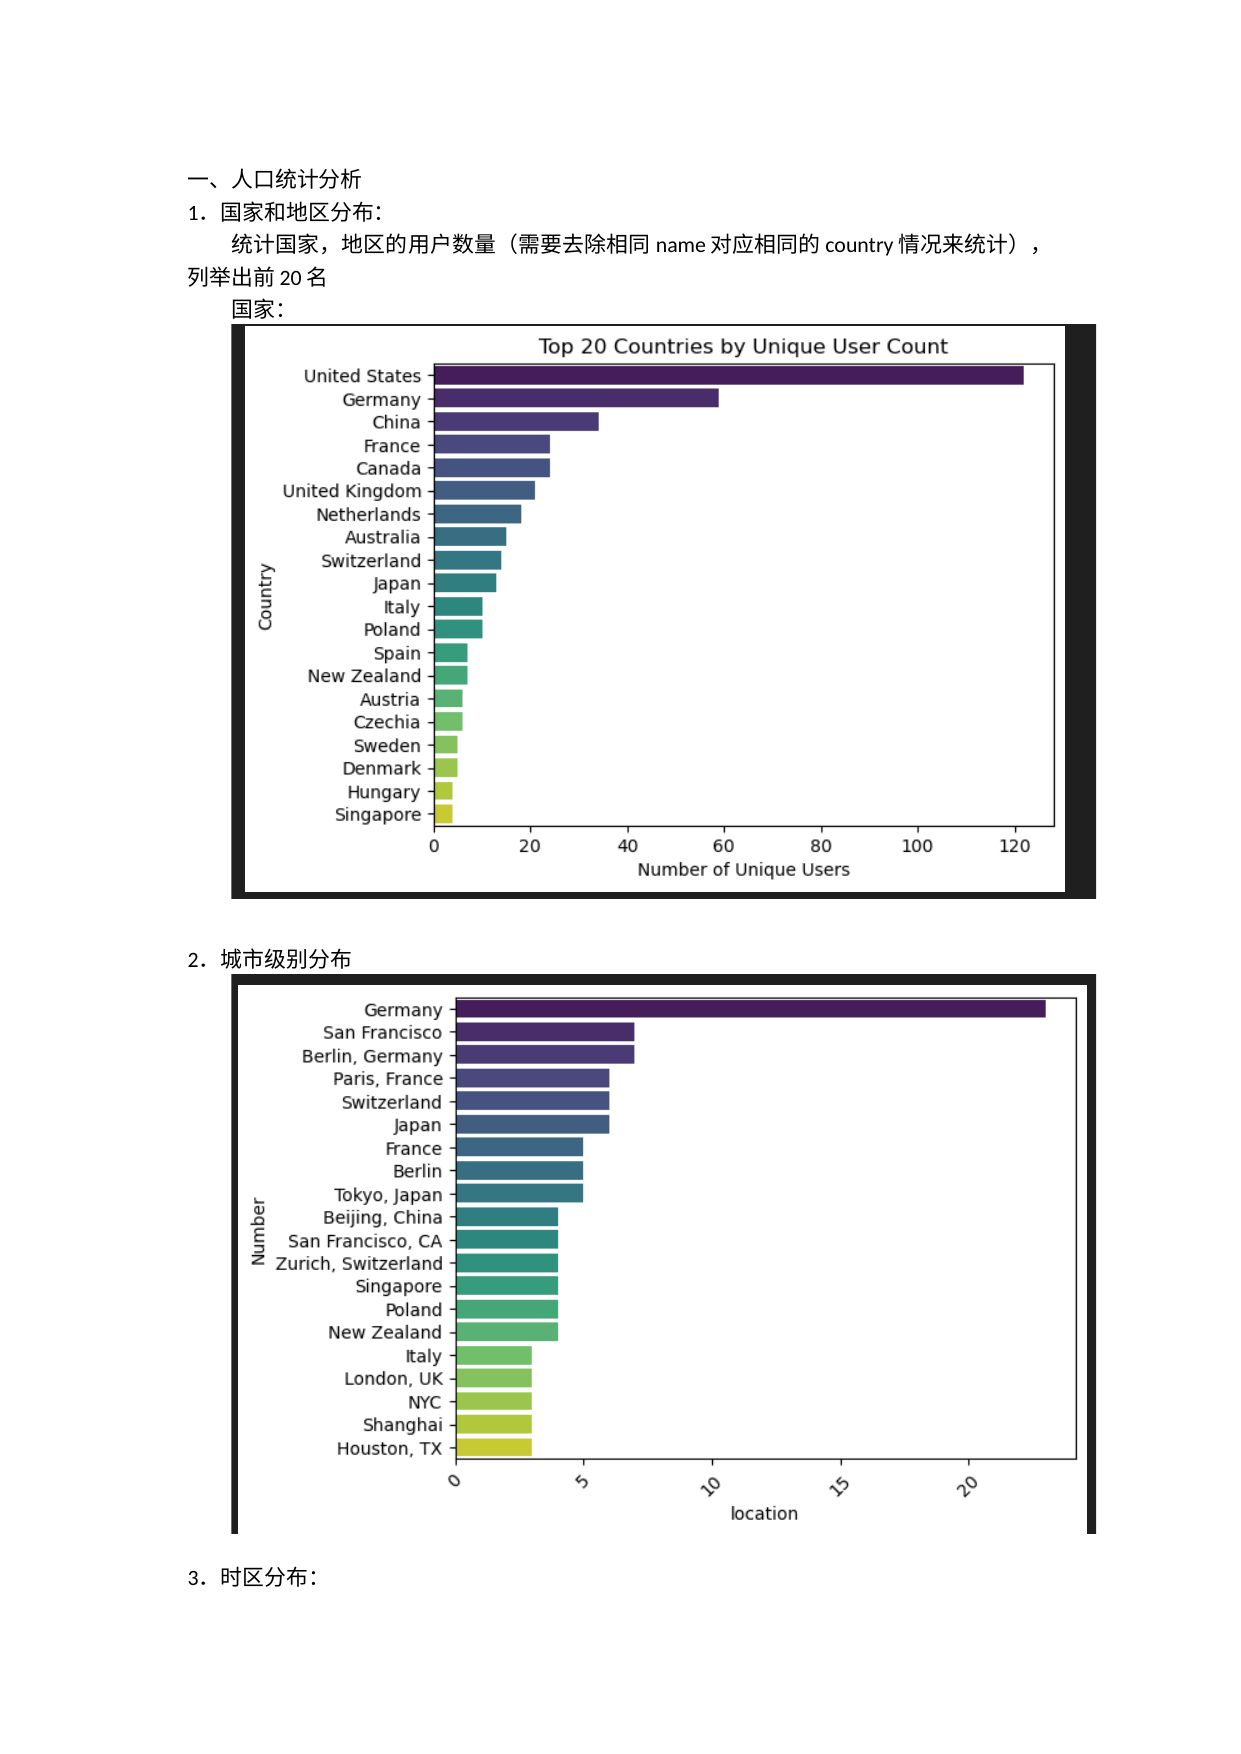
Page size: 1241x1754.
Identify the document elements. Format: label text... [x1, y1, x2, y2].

list 国家和地区分布： [187, 194, 1053, 227]
picture [231, 324, 1097, 899]
picture [231, 974, 1097, 1534]
list 时区分布： [187, 1559, 1053, 1592]
list 城市级别分布 [187, 942, 1053, 974]
list 国家： [187, 292, 1053, 324]
list 统计国家，地区的用户数量（需要去除相同name对应相同的country情况来统计），列举出前20名 [187, 227, 1053, 292]
list 人口统计分析 [187, 162, 1053, 194]
